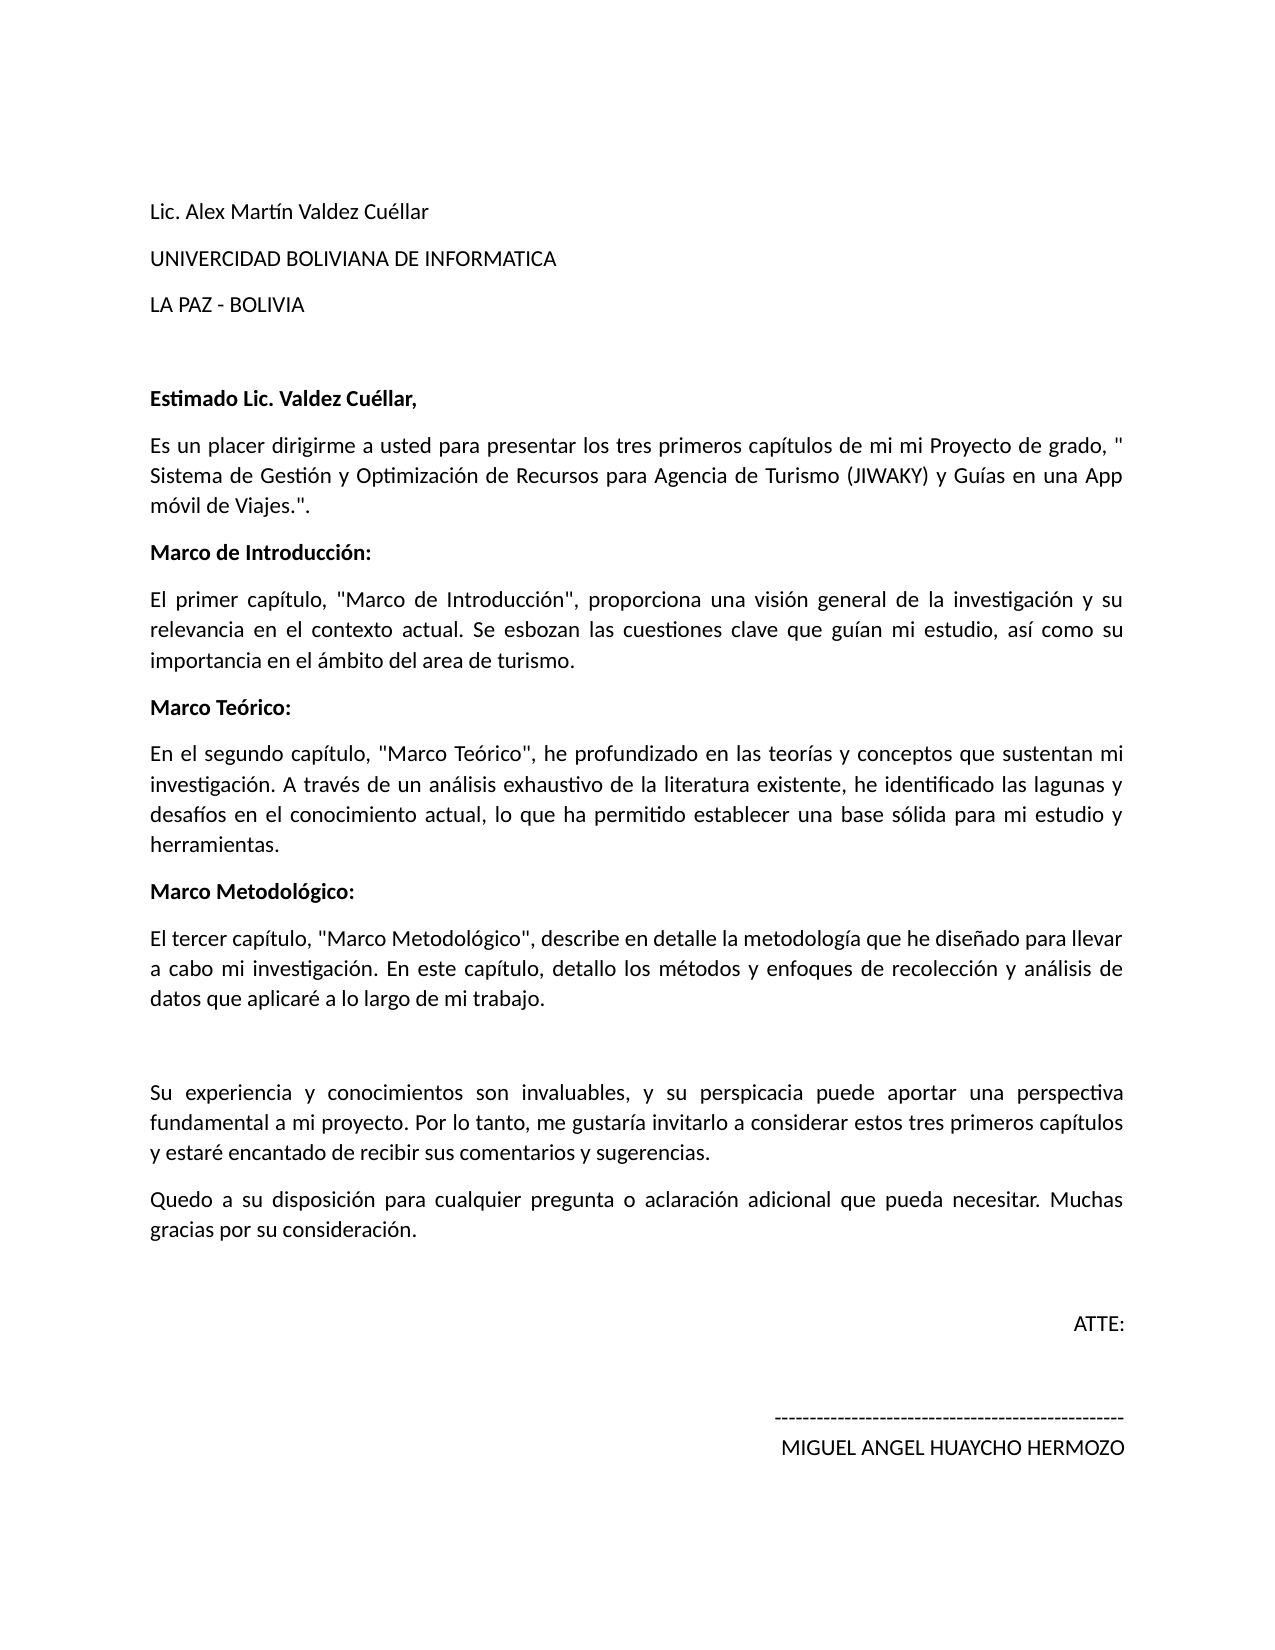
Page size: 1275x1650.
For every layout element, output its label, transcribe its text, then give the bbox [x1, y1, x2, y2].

text El primer capítulo, "Marco de Introducción", proporciona una visión general de la investigación y su relevancia en el contexto actual. Se esbozan las cuestiones clave que guían mi estudio, así como su importancia en el ámbito del area de turismo. [150, 585, 1125, 674]
text Quedo a su disposición para cualquier pregunta o aclaración adicional que pueda necesitar. Muchas gracias por su consideración. [150, 1185, 1125, 1244]
text Su experiencia y conocimientos son invaluables, y su perspicacia puede aportar una perspectiva fundamental a mi proyecto. Por lo tanto, me gustaría invitarlo a considerar estos tres primeros capítulos y estaré encantado de recibir sus comentarios y sugerencias. [150, 1078, 1125, 1167]
text Marco de Introducción: [150, 538, 1125, 567]
text UNIVERCIDAD BOLIVIANA DE INFORMATICA [150, 244, 1125, 272]
text Estimado Lic. Valdez Cuéllar, [150, 384, 1125, 412]
text Marco Teórico: [150, 693, 1125, 721]
text LA PAZ - BOLIVIA [150, 291, 1125, 319]
text Es un placer dirigirme a usted para presentar los tres primeros capítulos de mi mi Proyecto de grado, " Sistema de Gestión y Optimización de Recursos para Agencia de Turismo (JIWAKY) y Guías en una App móvil de Viajes.". [150, 431, 1125, 520]
text -------------------------------------------------- MIGUEL ANGEL HUAYCHO HERMOZO [150, 1403, 1125, 1461]
text Marco Metodológico: [150, 877, 1125, 905]
text Lic. Alex Martín Valdez Cuéllar [150, 197, 1125, 225]
text ATTE: [150, 1309, 1125, 1337]
text El tercer capítulo, "Marco Metodológico", describe en detalle la metodología que he diseñado para llevar a cabo mi investigación. En este capítulo, detallo los métodos y enfoques de recolección y análisis de datos que aplicaré a lo largo de mi trabajo. [150, 924, 1125, 1012]
text En el segundo capítulo, "Marco Teórico", he profundizado en las teorías y conceptos que sustentan mi investigación. A través de un análisis exhaustivo de la literatura existente, he identificado las lagunas y desafíos en el conocimiento actual, lo que ha permitido establecer una base sólida para mi estudio y herramientas. [150, 739, 1125, 858]
